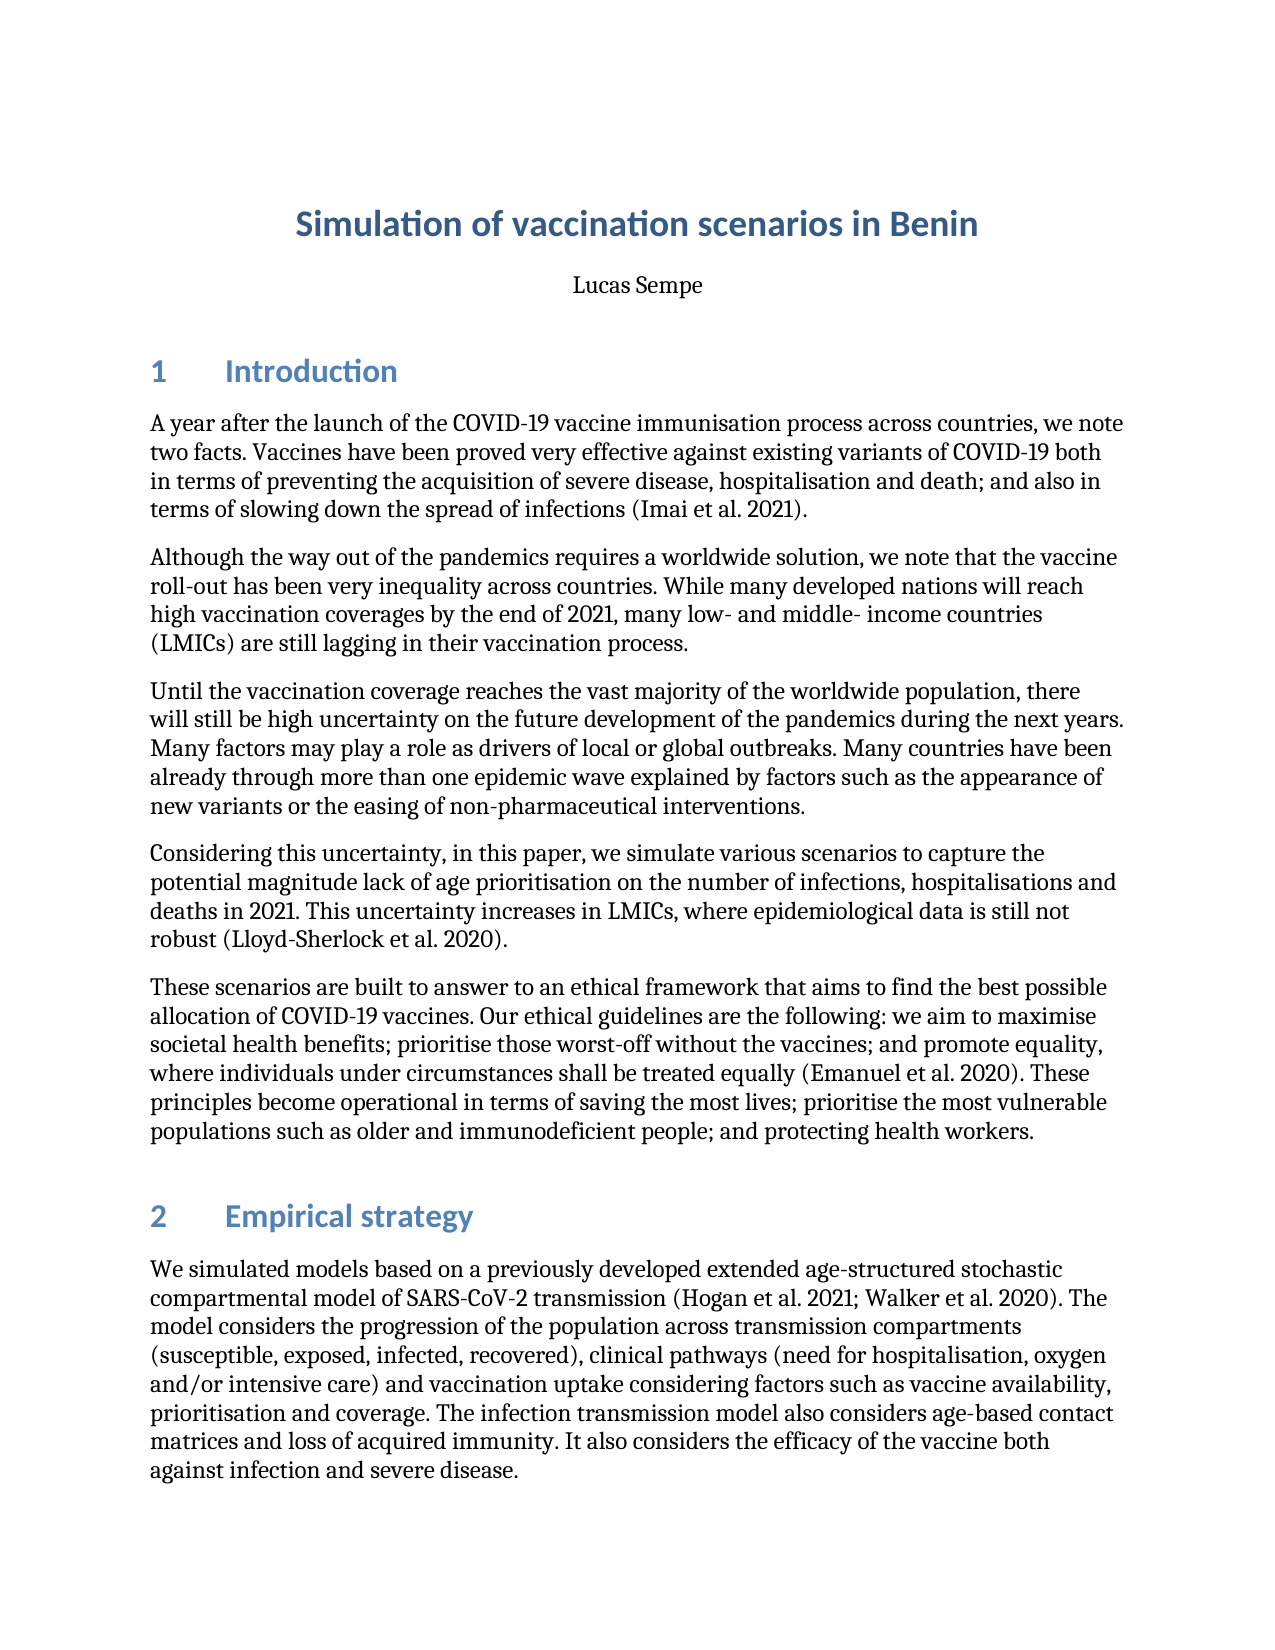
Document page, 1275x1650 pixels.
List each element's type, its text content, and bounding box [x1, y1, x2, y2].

subtitle 1 Introduction [150, 349, 1125, 390]
title Simulation of vaccination scenarios in Benin [150, 200, 1125, 246]
text A year after the launch of the COVID-19 vaccine immunisation process across countries, we note two facts. Vaccines have been proved very effective against existing variants of COVID-19 both in terms of preventing the acquisition of severe disease, hospitalisation and death; and also in terms of slowing down the spread of infections (Imai et al. 2021). [150, 409, 1125, 524]
text Lucas Sempe [150, 271, 1125, 299]
subtitle 2 Empirical strategy [150, 1195, 1125, 1236]
text We simulated models based on a previously developed extended age-structured stochastic compartmental model of SARS-CoV-2 transmission (Hogan et al. 2021; Walker et al. 2020). The model considers the progression of the population across transmission compartments (susceptible, exposed, infected, recovered), clinical pathways (need for hospitalisation, oxygen and/or intensive care) and vaccination uptake considering factors such as vaccine availability, prioritisation and coverage. The infection transmission model also considers age-based contact matrices and loss of acquired immunity. It also considers the efficacy of the vaccine both against infection and severe disease. [150, 1255, 1125, 1485]
text Until the vaccination coverage reaches the vast majority of the worldwide population, there will still be high uncertainty on the future development of the pandemics during the next years. Many factors may play a role as drivers of local or global outbreaks. Many countries have been already through more than one epidemic wave explained by factors such as the appearance of new variants or the easing of non-pharmaceutical interventions. [150, 677, 1125, 820]
text Considering this uncertainty, in this paper, we simulate various scenarios to capture the potential magnitude lack of age prioritisation on the number of infections, hospitalisations and deaths in 2021. This uncertainty increases in LMICs, where epidemiological data is still not robust (Lloyd-Sherlock et al. 2020). [150, 839, 1125, 954]
text These scenarios are built to answer to an ethical framework that aims to find the best possible allocation of COVID-19 vaccines. Our ethical guidelines are the following: we aim to maximise societal health benefits; prioritise those worst-off without the vaccines; and promote equality, where individuals under circumstances shall be treated equally (Emanuel et al. 2020). These principles become operational in terms of saving the most lives; prioritise the most vulnerable populations such as older and immunodeficient people; and protecting health workers. [150, 973, 1125, 1145]
text Although the way out of the pandemics requires a worldwide solution, we note that the vaccine roll-out has been very inequality across countries. While many developed nations will reach high vaccination coverages by the end of 2021, many low- and middle- income countries (LMICs) are still lagging in their vaccination process. [150, 543, 1125, 658]
